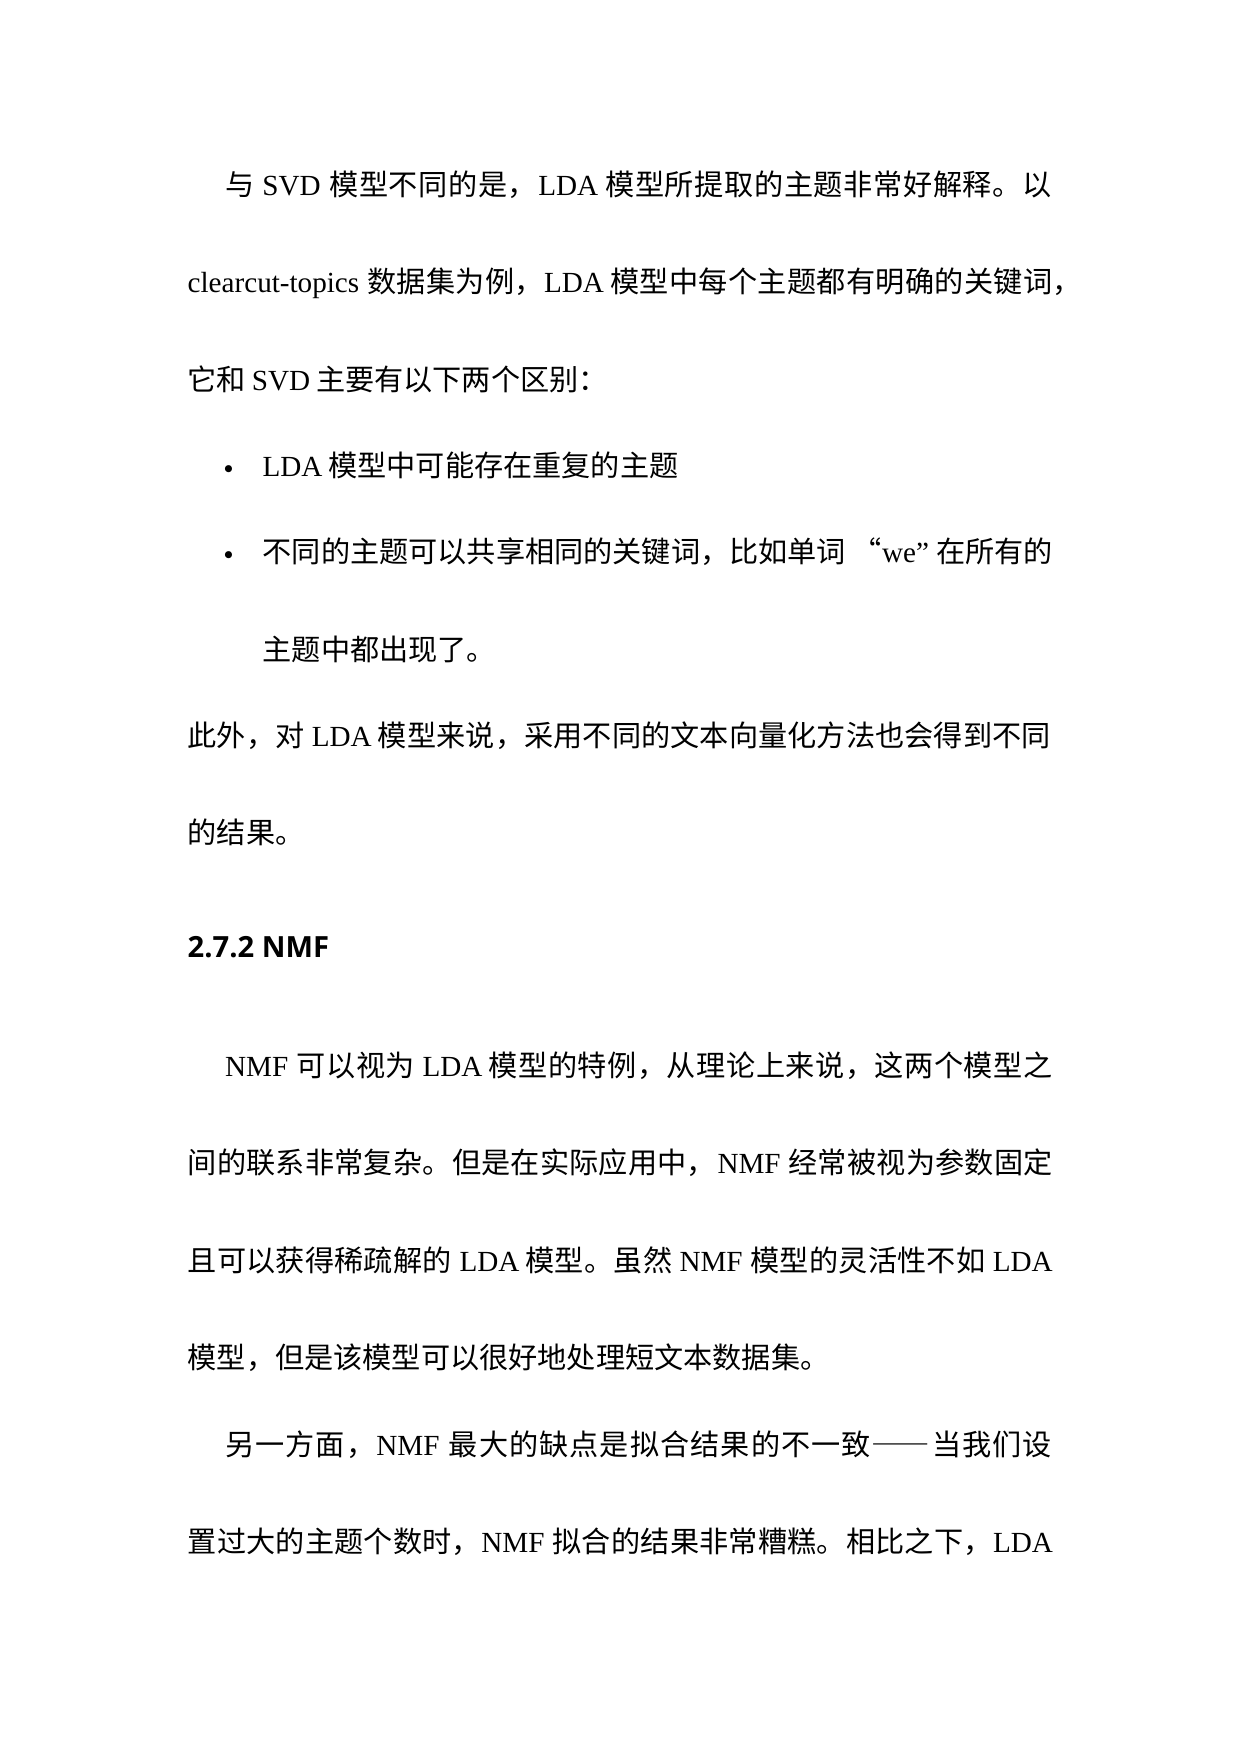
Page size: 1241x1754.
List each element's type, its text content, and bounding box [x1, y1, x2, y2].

list 不同的主题可以共享相同的关键词，比如单词 “we” 在所有的主题中都出现了。 [225, 517, 1053, 680]
subtitle 2.7.2 NMF [187, 914, 1053, 979]
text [187, 1410, 1053, 1572]
list LDA 模型中可能存在重复的主题 [225, 431, 1053, 496]
text 此外，对 LDA 模型来说，采用不同的文本向量化方法也会得到不同的结果。 [187, 701, 1053, 863]
text 与 SVD 模型不同的是，LDA 模型所提取的主题非常好解释。以 clearcut-topics 数据集为例，LDA 模型中每个主题都有明确的关键词，它和SVD主要有以下两个区别： [187, 150, 1053, 410]
text NMF 可以视为 LDA模型的特例，从理论上来说，这两个模型之间的联系非常复杂。但是在实际应用中，NMF 经常被视为参数固定且可以获得稀疏解的 LDA 模型。虽然 NMF 模型的灵活性不如 LDA 模型，但是该模型可以很好地处理短文本数据集。 [187, 1031, 1053, 1389]
